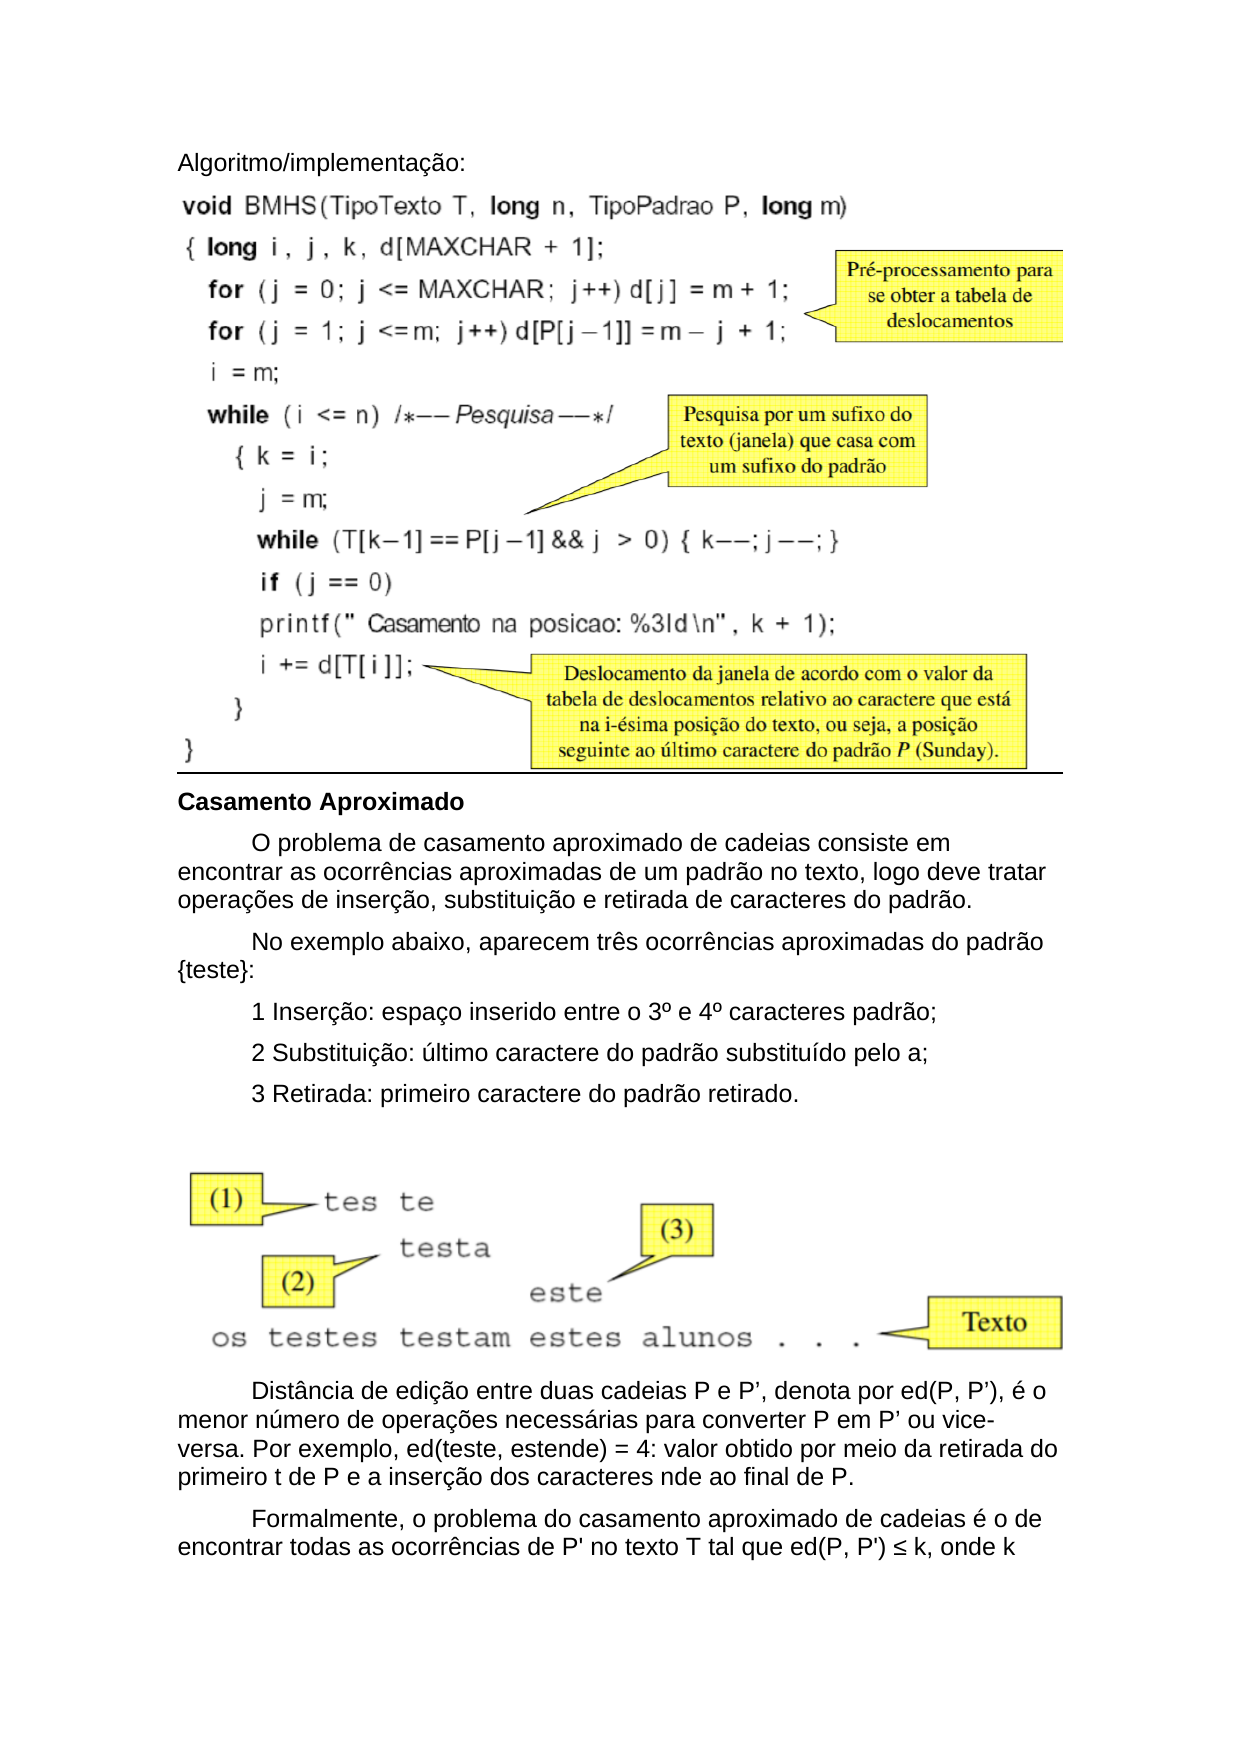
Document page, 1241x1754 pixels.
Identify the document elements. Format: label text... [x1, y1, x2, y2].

text 3 Retirada: primeiro caractere do padrão retirado. [177, 1079, 1063, 1108]
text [177, 1504, 1063, 1561]
text 2 Substituição: último caractere do padrão substituído pelo a; [177, 1038, 1063, 1066]
picture [177, 188, 1063, 771]
text 1 Inserção: espaço inserido entre o 3º e 4º caracteres padrão; [177, 996, 1063, 1025]
text Distância de edição entre duas cadeias P e P’, denota por ed(P, P’), é o menor número de operações necessárias para converter P em P’ ou vice-versa. Por exemplo, ed(teste, estende) = 4: valor obtido por meio da retirada do primeiro t de P e a inserção dos caracteres nde ao final de P. [177, 1376, 1063, 1491]
text Algoritmo/implementação: [177, 148, 1063, 176]
text O problema de casamento aproximado de cadeias consiste em encontrar as ocorrências aproximadas de um padrão no texto, logo deve tratar operações de inserção, substituição e retirada de caracteres do padrão. [177, 828, 1063, 914]
text No exemplo abaixo, aparecem três ocorrências aproximadas do padrão {teste}: [177, 926, 1063, 984]
picture [177, 1148, 1063, 1364]
text Casamento Aproximado [177, 786, 1063, 815]
